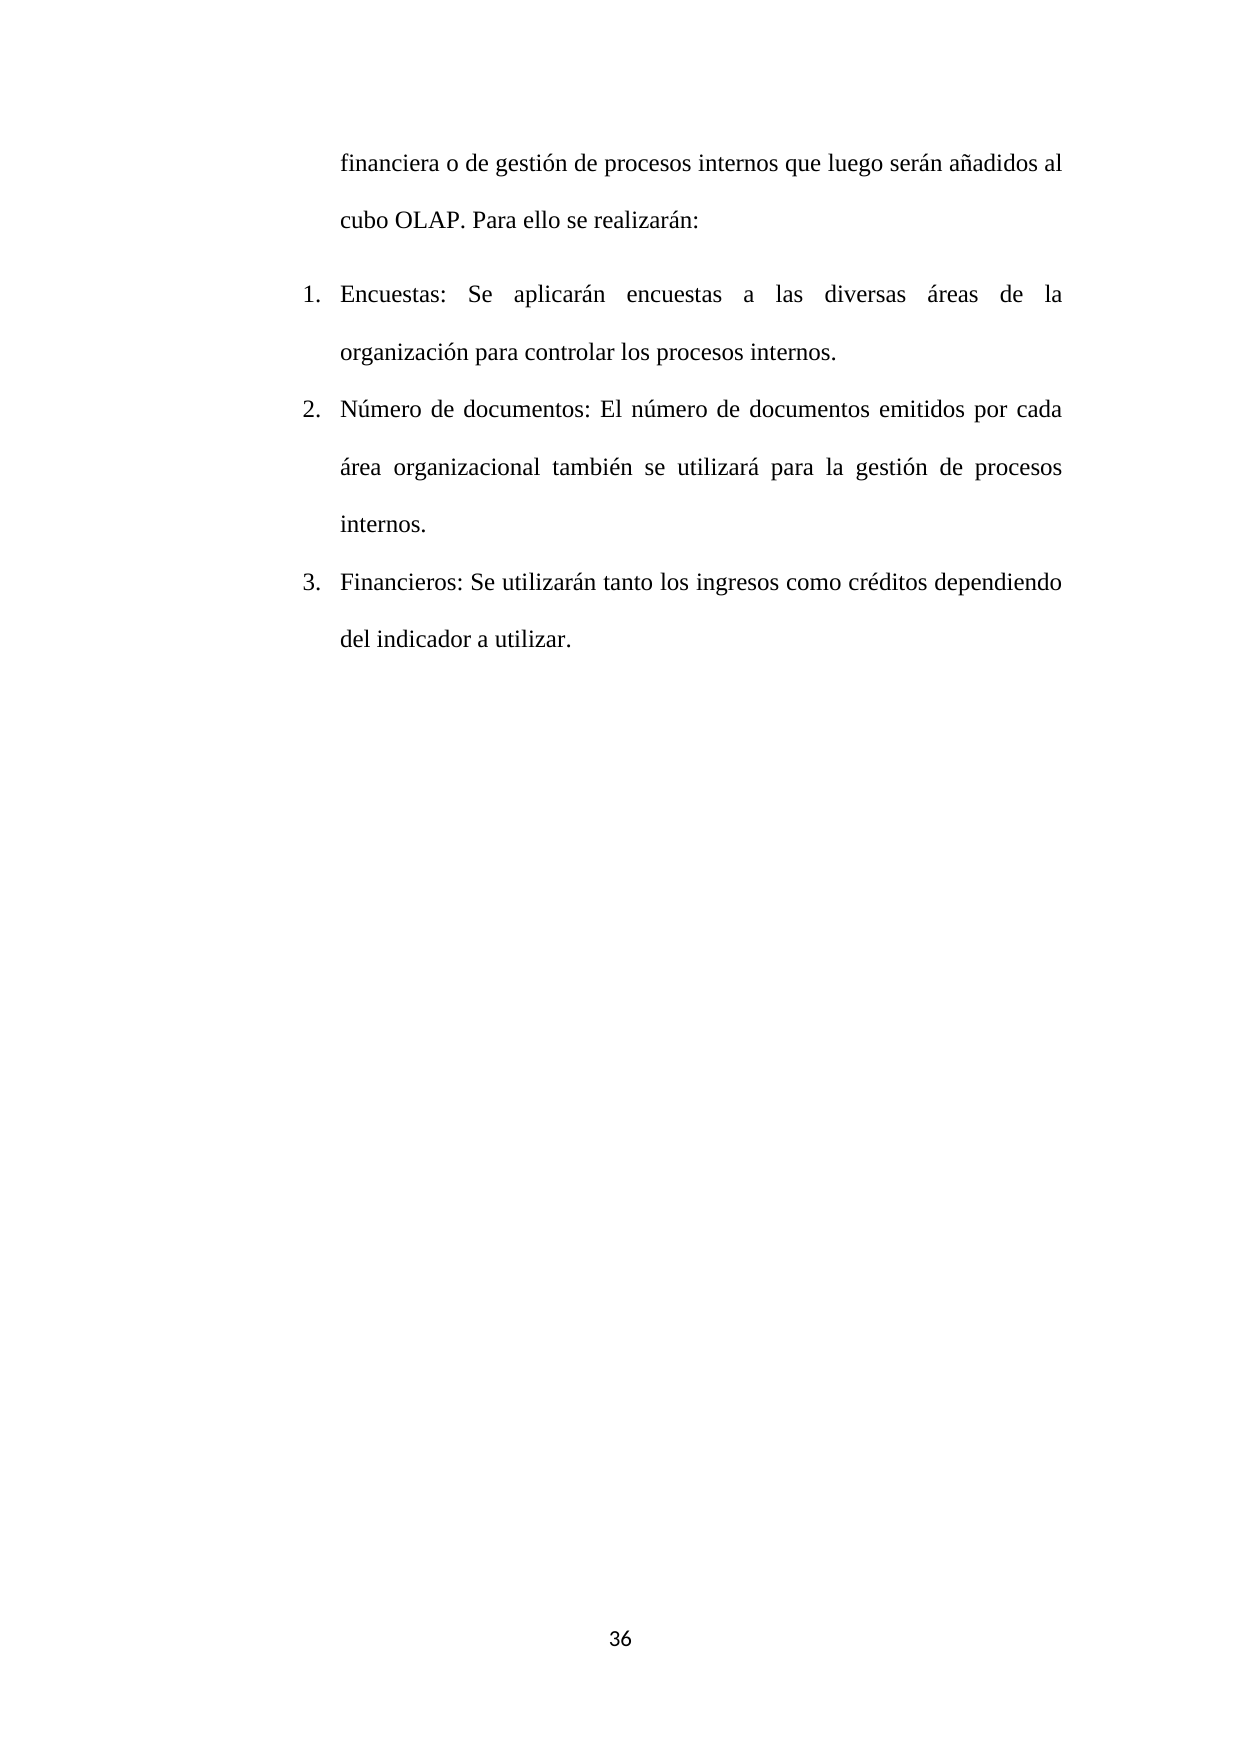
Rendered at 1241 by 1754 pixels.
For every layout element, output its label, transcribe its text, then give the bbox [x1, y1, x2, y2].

list Número de documentos: El número de documentos emitidos por cada área organizacional también se utilizará para la gestión de procesos internos. [302, 394, 1063, 538]
list Financieros: Se utilizarán tanto los ingresos como créditos dependiendo del indicador a utilizar. [302, 567, 1063, 653]
list Encuestas: Se aplicarán encuestas a las diversas áreas de la organización para controlar los procesos internos. [302, 279, 1063, 366]
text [340, 148, 1063, 234]
